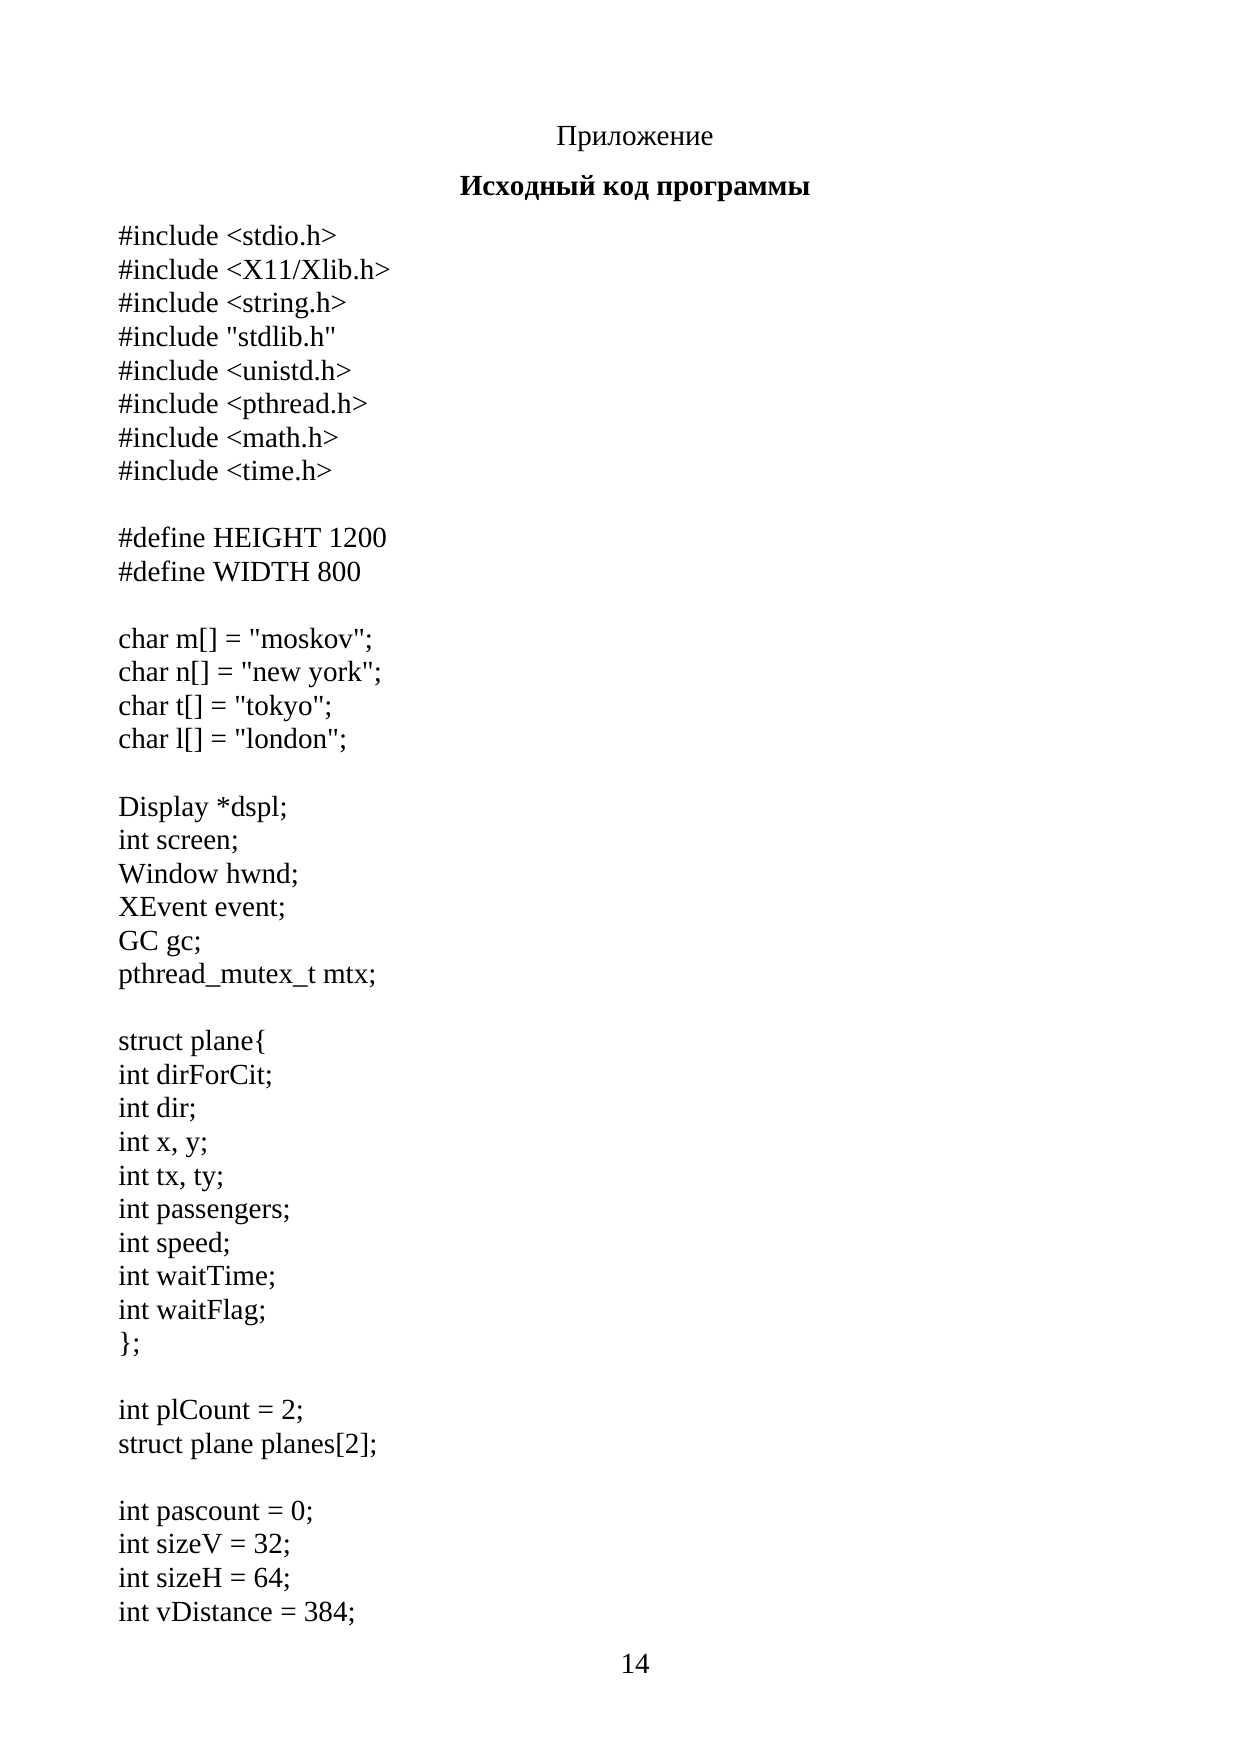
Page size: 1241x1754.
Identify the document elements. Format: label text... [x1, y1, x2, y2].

text int x, y; [118, 1124, 1152, 1158]
text char t[] = "tokyo"; [118, 688, 1152, 722]
text Window hwnd; [118, 856, 1152, 889]
text #include <time.h> [118, 453, 1152, 487]
text GC gc; [118, 923, 1152, 956]
text int waitTime; [118, 1258, 1152, 1292]
text int pascount = 0; [118, 1493, 1152, 1527]
text Исходный код программы [118, 168, 1152, 202]
text int sizeV = 32; [118, 1527, 1152, 1560]
text #define WIDTH 800 [118, 554, 1152, 587]
text pthread_mutex_t mtx; [118, 956, 1152, 990]
text #include "stdlib.h" [118, 319, 1152, 353]
text int waitFlag; [118, 1292, 1152, 1325]
text #include <math.h> [118, 420, 1152, 453]
text struct plane planes[2]; [118, 1426, 1152, 1459]
text int speed; [118, 1225, 1152, 1258]
text struct plane{ [118, 1023, 1152, 1057]
text int sizeH = 64; [118, 1560, 1152, 1594]
text int vDistance = 384; [118, 1594, 1152, 1627]
text #include <X11/Xlib.h> [118, 252, 1152, 286]
text char m[] = "moskov"; [118, 621, 1152, 654]
text int passengers; [118, 1191, 1152, 1225]
text #define HEIGHT 1200 [118, 520, 1152, 554]
text #include <unistd.h> [118, 353, 1152, 386]
text int plCount = 2; [118, 1392, 1152, 1426]
text int screen; [118, 822, 1152, 856]
text Приложение [118, 118, 1152, 152]
text #include <string.h> [118, 286, 1152, 319]
text #include <stdio.h> [118, 218, 1152, 252]
text XEvent event; [118, 889, 1152, 923]
text int tx, ty; [118, 1158, 1152, 1191]
text char n[] = "new york"; [118, 654, 1152, 688]
text char l[] = "london"; [118, 722, 1152, 755]
text Display *dspl; [118, 789, 1152, 822]
text #include <pthread.h> [118, 386, 1152, 420]
text int dir; [118, 1091, 1152, 1124]
text }; [118, 1325, 1152, 1359]
text int dirForCit; [118, 1057, 1152, 1091]
